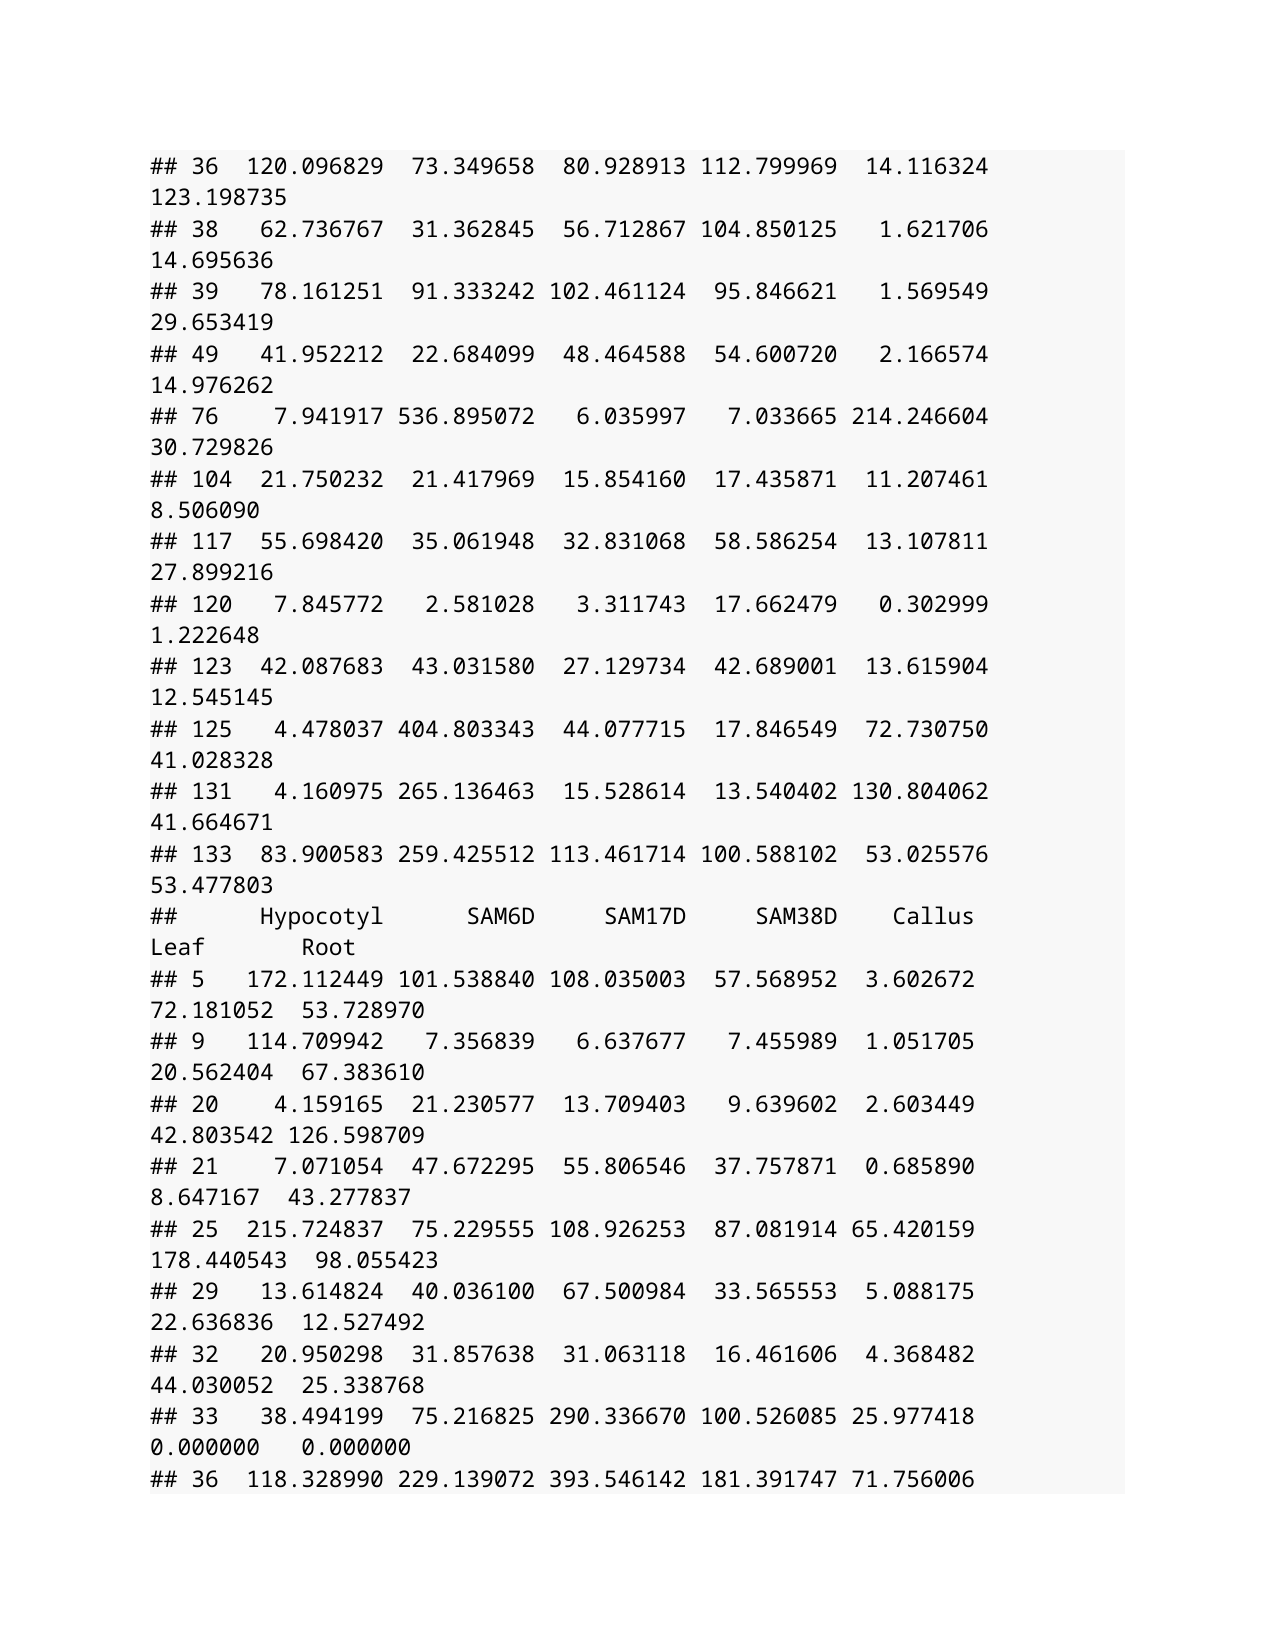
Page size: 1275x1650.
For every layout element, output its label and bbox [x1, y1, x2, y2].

text [150, 150, 1125, 1494]
